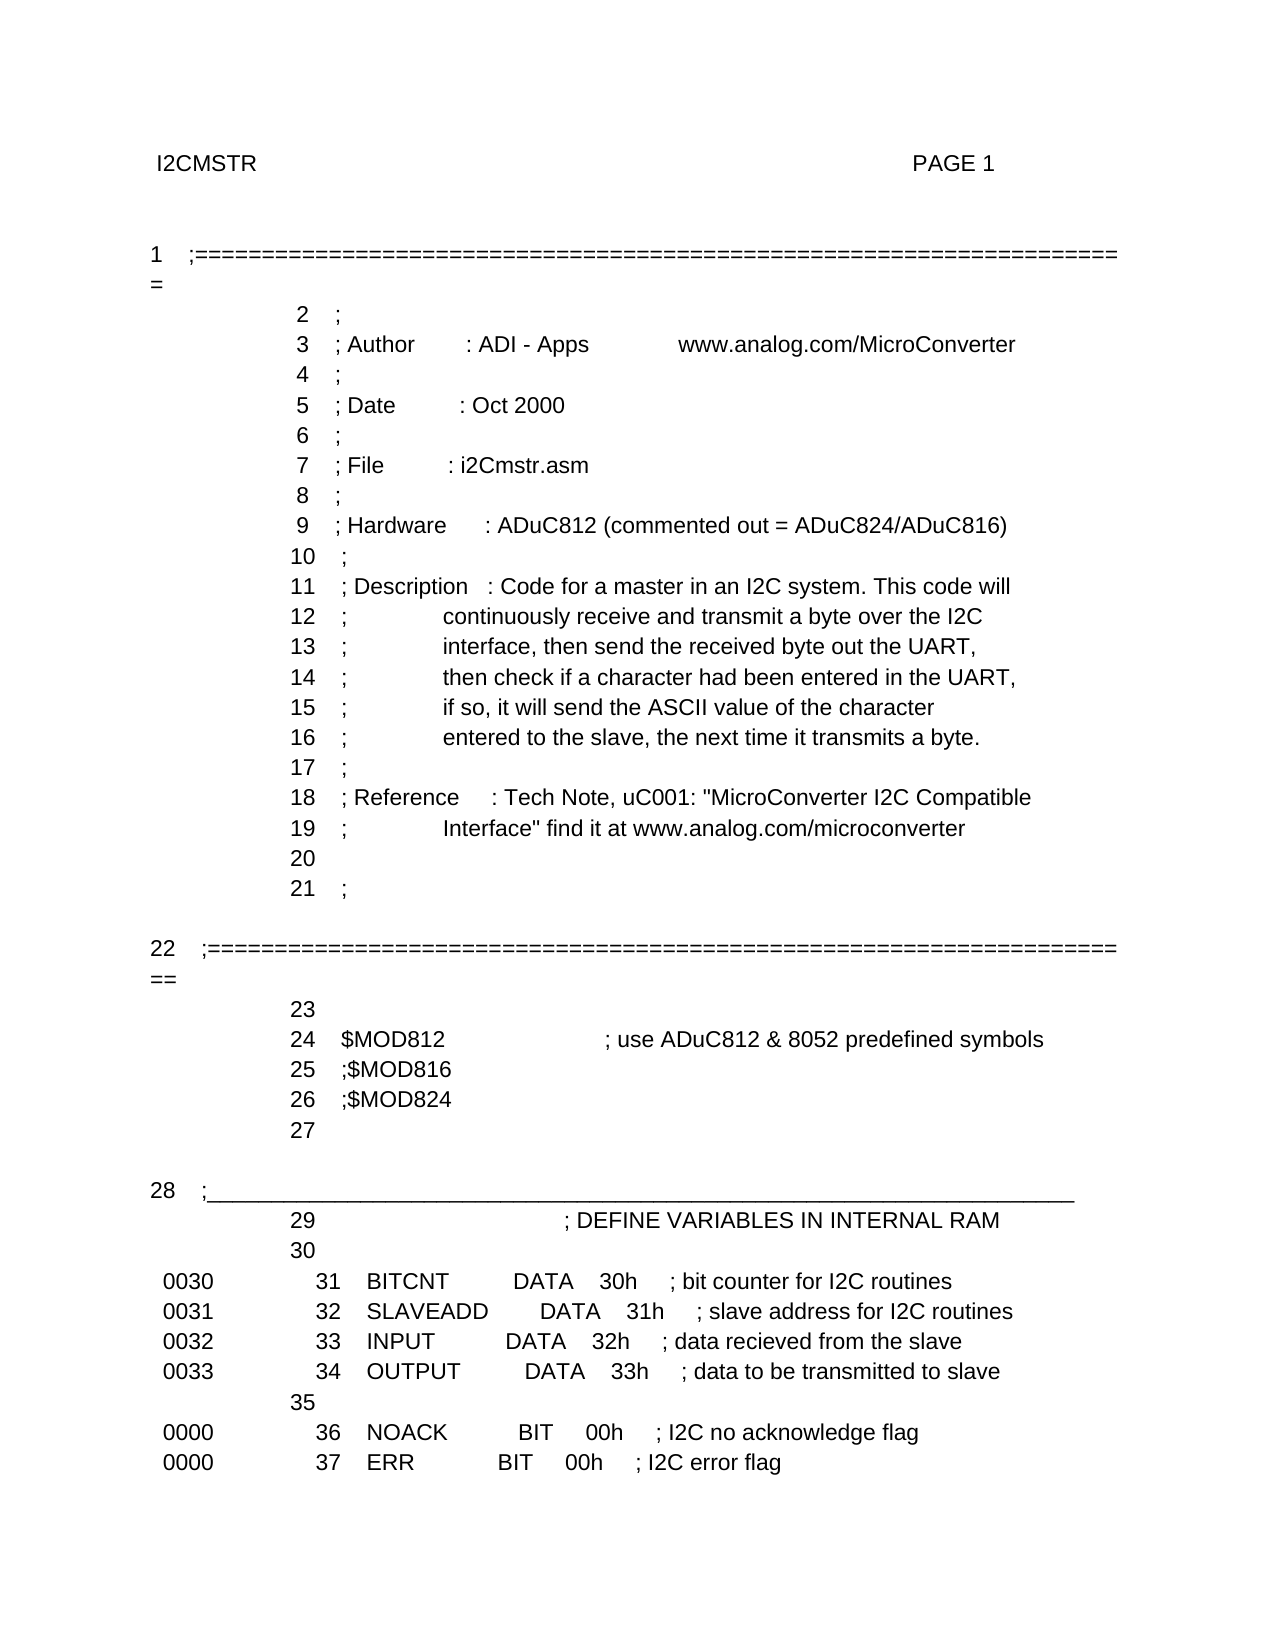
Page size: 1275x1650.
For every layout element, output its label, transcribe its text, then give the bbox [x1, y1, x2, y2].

text 8 ; [150, 482, 1125, 509]
text 23 [150, 996, 1125, 1022]
text 0000 36 NOACK BIT 00h ; I2C no acknowledge flag [150, 1419, 1125, 1445]
text 0032 33 INPUT DATA 32h ; data recieved from the slave [150, 1328, 1125, 1354]
text 18 ; Reference : Tech Note, uC001: "MicroConverter I2C Compatible [150, 784, 1125, 811]
text 0030 31 BITCNT DATA 30h ; bit counter for I2C routines [150, 1268, 1125, 1294]
text 35 [150, 1388, 1125, 1415]
text 3 ; Author : ADI - Apps www.analog.com/MicroConverter [150, 331, 1125, 358]
text 14 ; then check if a character had been entered in the UART, [150, 663, 1125, 690]
text 9 ; Hardware : ADuC812 (commented out = ADuC824/ADuC816) [150, 512, 1125, 539]
text 11 ; Description : Code for a master in an I2C system. This code will [150, 573, 1125, 599]
text 21 ; [150, 875, 1125, 901]
text I2CMSTR PAGE 1 [150, 150, 1125, 176]
text 4 ; [150, 361, 1125, 388]
text 0033 34 OUTPUT DATA 33h ; data to be transmitted to slave [150, 1358, 1125, 1385]
text 15 ; if so, it will send the ASCII value of the character [150, 694, 1125, 720]
text 25 ;$MOD816 [150, 1056, 1125, 1083]
text 30 [150, 1237, 1125, 1264]
text 24 $MOD812 ; use ADuC812 & 8052 predefined symbols [150, 1026, 1125, 1052]
text 1 ;====================================================================== [150, 210, 1125, 297]
text 0000 37 ERR BIT 00h ; I2C error flag [150, 1449, 1125, 1475]
text 19 ; Interface" find it at www.analog.com/microconverter [150, 814, 1125, 841]
text 12 ; continuously receive and transmit a byte over the I2C [150, 603, 1125, 629]
text 22 ;====================================================================== [150, 905, 1125, 992]
text 13 ; interface, then send the received byte out the UART, [150, 633, 1125, 660]
text 6 ; [150, 422, 1125, 448]
text 20 [150, 845, 1125, 871]
text 10 ; [150, 543, 1125, 569]
text 5 ; Date : Oct 2000 [150, 392, 1125, 418]
text 29 ; DEFINE VARIABLES IN INTERNAL RAM [150, 1207, 1125, 1234]
text 2 ; [150, 301, 1125, 327]
text 27 [150, 1117, 1125, 1143]
text 28 ;____________________________________________________________________ [150, 1147, 1125, 1203]
text 7 ; File : i2Cmstr.asm [150, 452, 1125, 478]
text 26 ;$MOD824 [150, 1086, 1125, 1113]
text 16 ; entered to the slave, the next time it transmits a byte. [150, 724, 1125, 750]
text 0031 32 SLAVEADD DATA 31h ; slave address for I2C routines [150, 1298, 1125, 1324]
text 17 ; [150, 754, 1125, 781]
